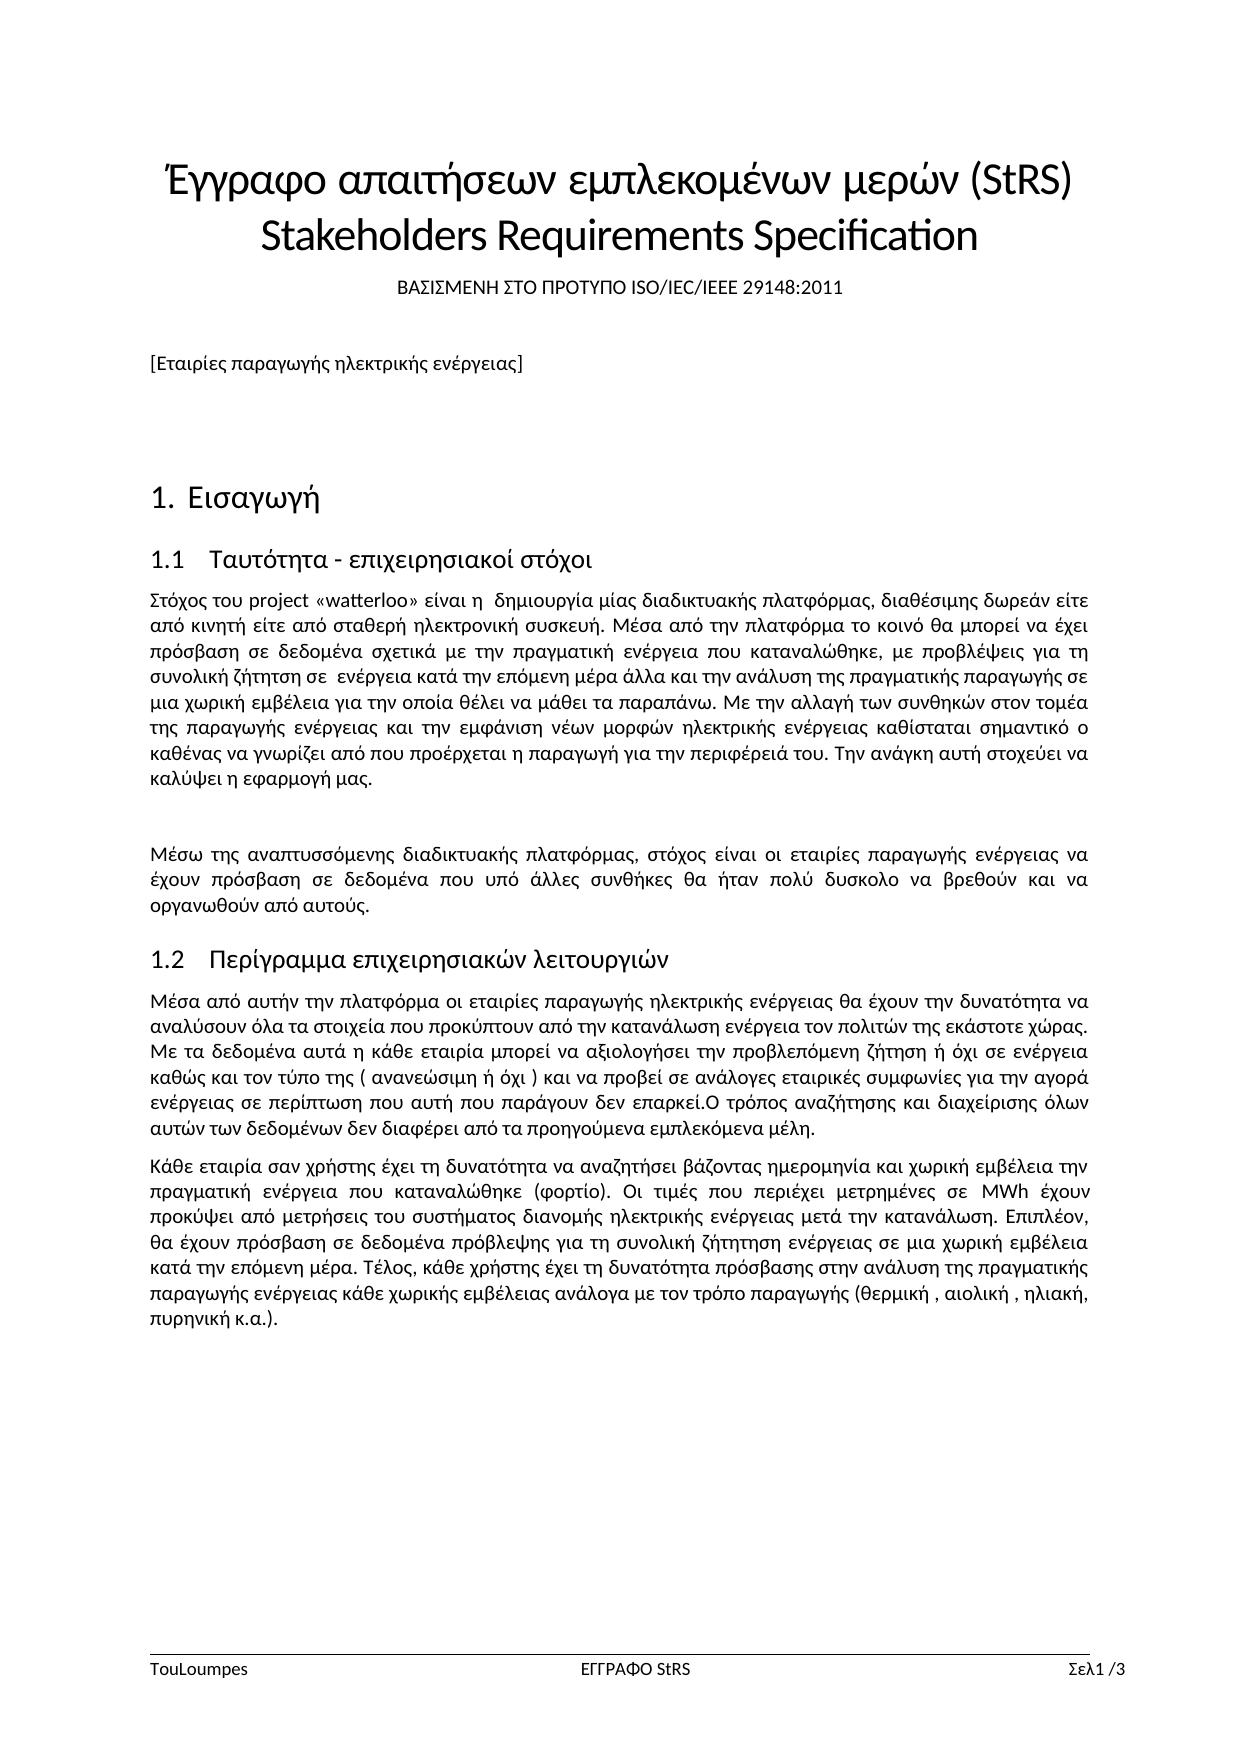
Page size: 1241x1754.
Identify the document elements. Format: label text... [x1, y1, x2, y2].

text Στόχος του project «watterloo» είναι η δημιουργία μίας διαδικτυακής πλατφόρμας, διαθέσιμης δωρεάν είτε από κινητή είτε από σταθερή ηλεκτρονική συσκευή. Μέσα από την πλατφόρμα το κοινό θα μπορεί να έχει πρόσβαση σε δεδομένα σχετικά με την πραγματική ενέργεια που καταναλώθηκε, με προβλέψεις για τη συνολική ζήτητση σε ενέργεια κατά την επόμενη μέρα άλλα και την ανάλυση της πραγματικής παραγωγής σε μια χωρική εμβέλεια για την οποία θέλει να μάθει τα παραπάνω. Με την αλλαγή των συνθηκών στον τομέα της παραγωγής ενέργειας και την εμφάνιση νέων μορφών ηλεκτρικής ενέργειας καθίσταται σημαντικό ο καθένας να γνωρίζει από που προέρχεται η παραγωγή για την περιφέρειά του. Την ανάγκη αυτή στοχεύει να καλύψει η εφαρμογή μας. [150, 587, 1090, 791]
text [Εταιρίες παραγωγής ηλεκτρικής ενέργειας] [150, 350, 1090, 376]
text Κάθε εταιρία σαν χρήστης έχει τη δυνατότητα να αναζητήσει βάζοντας ημερομηνία και χωρική εμβέλεια την πραγματική ενέργεια που καταναλώθηκε (φορτίο). Οι τιμές που περιέχει μετρημένες σε MWh έχουν προκύψει από μετρήσεις του συστήματος διανομής ηλεκτρικής ενέργειας μετά την κατανάλωση. Επιπλέον, θα έχουν πρόσβαση σε δεδομένα πρόβλεψης για τη συνολική ζήτητηση ενέργειας σε μια χωρική εμβέλεια κατά την επόμενη μέρα. Τέλος, κάθε χρήστης έχει τη δυνατότητα πρόσβασης στην ανάλυση της πραγματικής παραγωγής ενέργειας κάθε χωρικής εμβέλειας ανάλογα με τον τρόπο παραγωγής (θερμική , αιολική , ηλιακή, πυρηνική κ.α.). [150, 1153, 1090, 1331]
title Έγγραφο απαιτήσεων εμπλεκομένων μερών (StRS) Stakeholders Requirements Specification [150, 150, 1090, 262]
subtitle 1.2 Περίγραμμα επιχειρησιακών λειτουργιών [150, 942, 1090, 975]
subtitle Εισαγωγή [150, 476, 1090, 517]
text Μέσα από αυτήν την πλατφόρμα οι εταιρίες παραγωγής ηλεκτρικής ενέργειας θα έχουν την δυνατότητα να αναλύσουν όλα τα στοιχεία που προκύπτουν από την κατανάλωση ενέργεια τον πολιτών της εκάστοτε χώρας. Με τα δεδομένα αυτά η κάθε εταιρία μπορεί να αξιολογήσει την προβλεπόμενη ζήτηση ή όχι σε ενέργεια καθώς και τον τύπο της ( ανανεώσιμη ή όχι ) και να προβεί σε ανάλογες εταιρικές συμφωνίες για την αγορά ενέργειας σε περίπτωση που αυτή που παράγουν δεν επαρκεί.Ο τρόπος αναζήτησης και διαχείρισης όλων αυτών των δεδομένων δεν διαφέρει από τα προηγούμενα εμπλεκόμενα μέλη. [150, 988, 1090, 1140]
text ΒΑΣΙΣΜΕΝΗ ΣΤΟ ΠΡΟΤΥΠΟ ISO/IEC/IEEE 29148:2011 [150, 274, 1090, 300]
subtitle 1.1 Ταυτότητα - επιχειρησιακοί στόχοι [150, 542, 1090, 575]
text Μέσω της αναπτυσσόμενης διαδικτυακής πλατφόρμας, στόχος είναι οι εταιρίες παραγωγής ενέργειας να έχουν πρόσβαση σε δεδομένα που υπό άλλες συνθήκες θα ήταν πολύ δυσκολο να βρεθούν και να οργανωθούν από αυτούς. [150, 841, 1090, 917]
